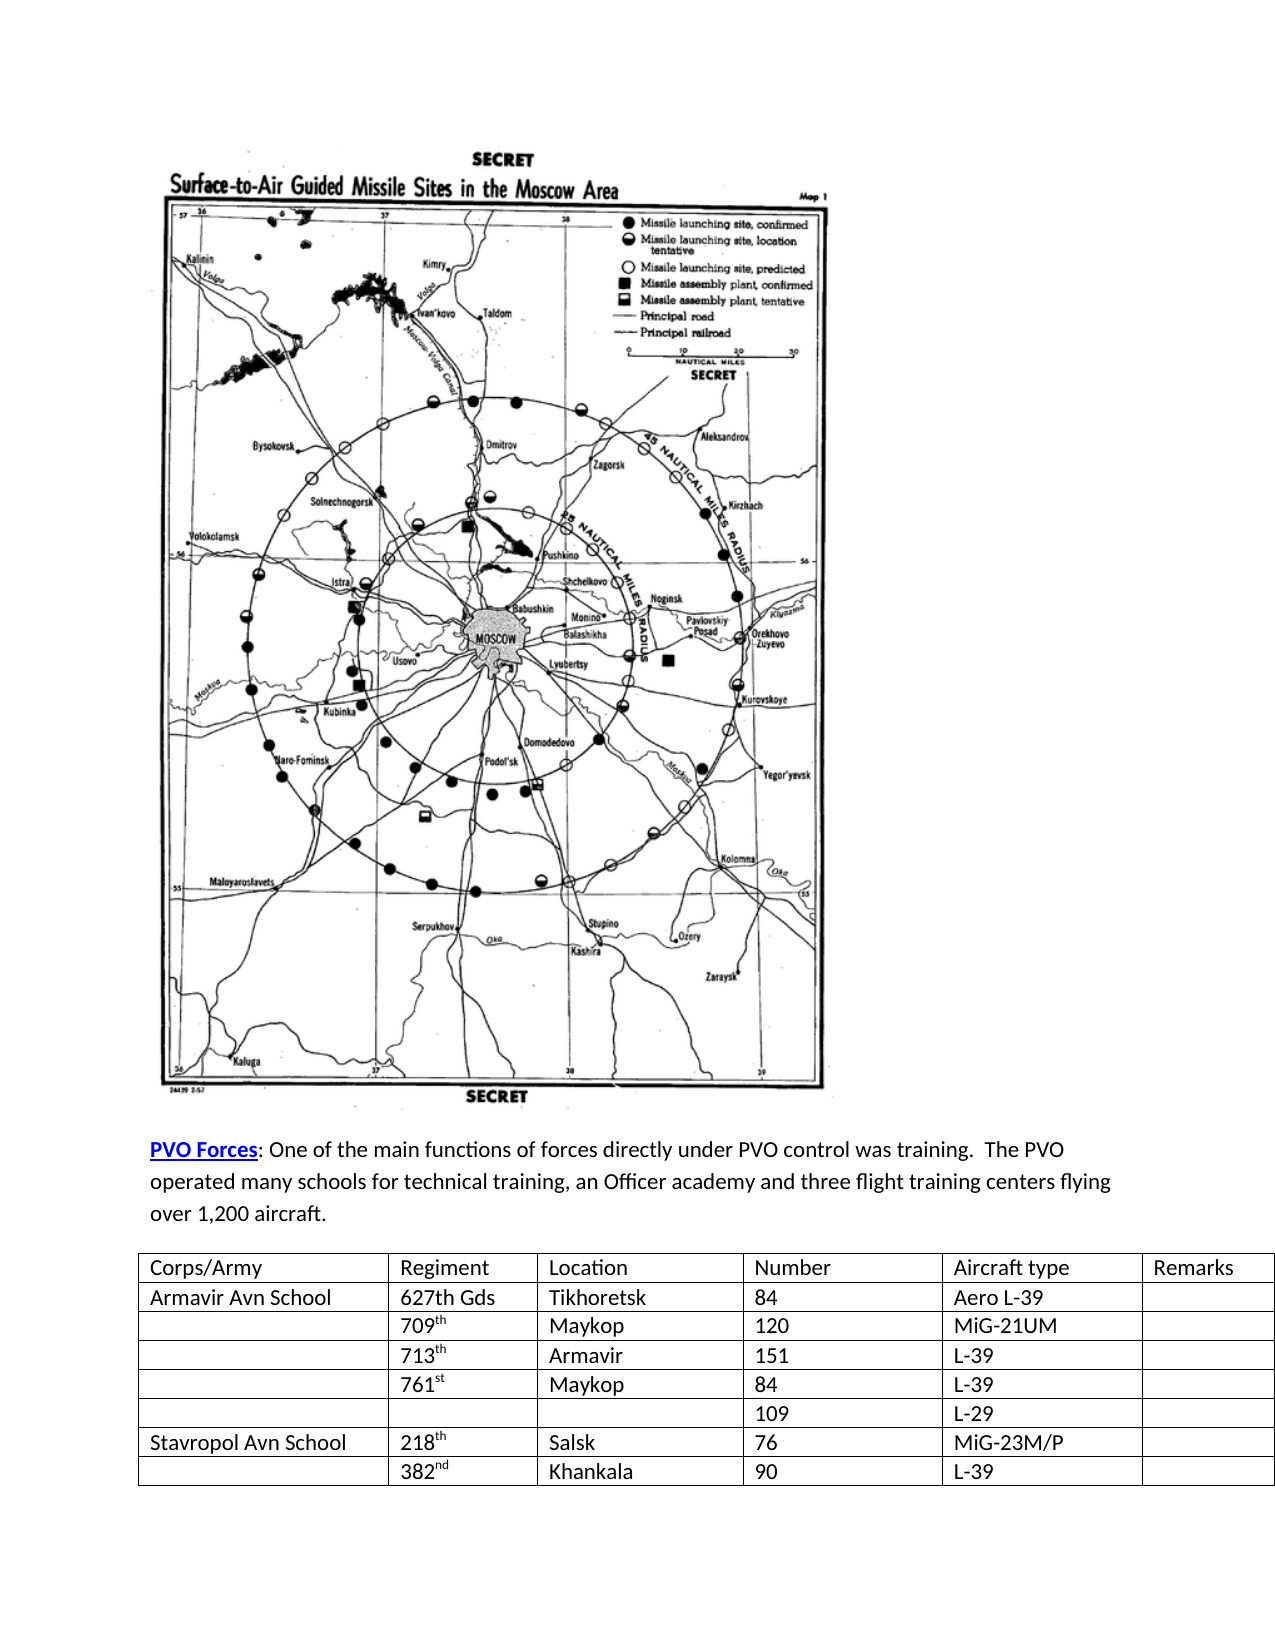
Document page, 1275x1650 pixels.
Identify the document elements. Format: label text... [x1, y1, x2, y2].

table_cell Stavropol Avn School [139, 1428, 388, 1456]
table_cell 84 [744, 1370, 942, 1398]
table_header Regiment [389, 1254, 537, 1282]
table_cell 709th [389, 1312, 537, 1340]
table_cell 713th [389, 1341, 537, 1369]
table_header Location [538, 1254, 743, 1282]
table_cell [1143, 1370, 1274, 1398]
table_cell 382nd [389, 1457, 537, 1485]
table_cell [139, 1312, 388, 1340]
picture [150, 150, 837, 1111]
table_cell 627th Gds [389, 1283, 537, 1311]
table_cell Armavir Avn School [139, 1283, 388, 1311]
table_cell [139, 1457, 388, 1485]
text PVO Forces: One of the main functions of forces directly under PVO control was training. The PVO operated many schools for technical training, an Officer academy and three flight training centers flying over 1,200 aircraft. [150, 1135, 1125, 1227]
table_cell Armavir [538, 1341, 743, 1369]
table_cell 76 [744, 1428, 942, 1456]
table_cell Tikhoretsk [538, 1283, 743, 1311]
table_cell L-29 [943, 1399, 1142, 1427]
table_cell [139, 1370, 388, 1398]
table_cell [1143, 1457, 1274, 1485]
table_cell L-39 [943, 1457, 1142, 1485]
table_cell [139, 1399, 388, 1427]
table_cell Aero L-39 [943, 1283, 1142, 1311]
table_cell 90 [744, 1457, 942, 1485]
table_cell [389, 1399, 537, 1427]
table_header Number [744, 1254, 942, 1282]
table_cell Maykop [538, 1370, 743, 1398]
table_cell MiG-23M/P [943, 1428, 1142, 1456]
table_cell 109 [744, 1399, 942, 1427]
table_cell [1143, 1428, 1274, 1456]
table_cell Salsk [538, 1428, 743, 1456]
table_cell [1143, 1341, 1274, 1369]
table_header Aircraft type [943, 1254, 1142, 1282]
table_cell L-39 [943, 1341, 1142, 1369]
table_cell 120 [744, 1312, 942, 1340]
table_cell 761st [389, 1370, 537, 1398]
table_cell L-39 [943, 1370, 1142, 1398]
table_cell MiG-21UM [943, 1312, 1142, 1340]
table_cell 218th [389, 1428, 537, 1456]
table_cell [1143, 1283, 1274, 1311]
table_cell [538, 1399, 743, 1427]
table_cell [139, 1341, 388, 1369]
table_cell Maykop [538, 1312, 743, 1340]
table_cell [1143, 1399, 1274, 1427]
table_header Corps/Army [139, 1254, 388, 1282]
table_cell 151 [744, 1341, 942, 1369]
table_cell [1143, 1312, 1274, 1340]
table_cell 84 [744, 1283, 942, 1311]
table_cell Khankala [538, 1457, 743, 1485]
table_header Remarks [1143, 1254, 1274, 1282]
